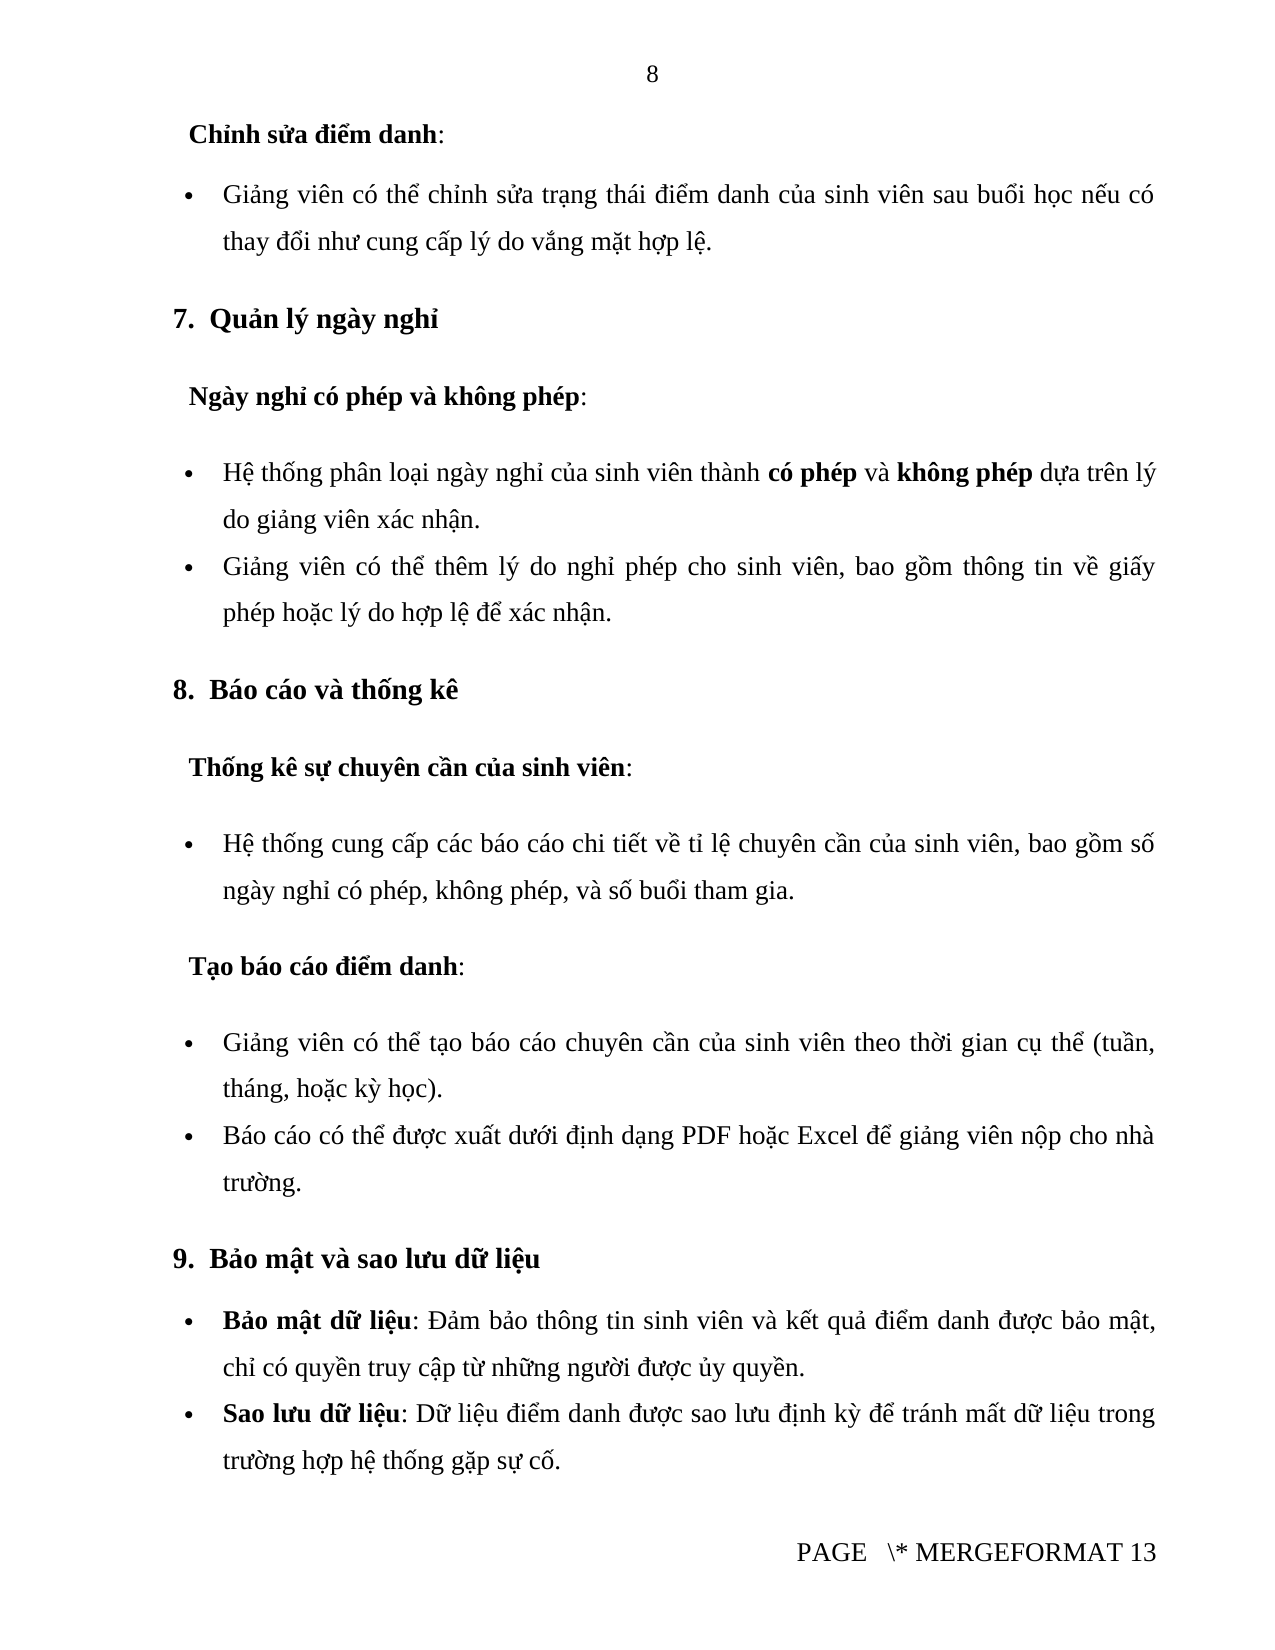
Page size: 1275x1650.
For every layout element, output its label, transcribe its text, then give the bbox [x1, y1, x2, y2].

text Tạo báo cáo điểm danh: [148, 950, 1157, 981]
subtitle Bảo mật và sao lưu dữ liệu [173, 1242, 1157, 1275]
list Hệ thống cung cấp các báo cáo chi tiết về tỉ lệ chuyên cần của sinh viên, bao gồm số ngày nghỉ có phép, không phép, và số buổi tham gia. [185, 827, 1157, 905]
list Báo cáo và thống kê [173, 672, 1157, 706]
list Giảng viên có thể thêm lý do nghỉ phép cho sinh viên, bao gồm thông tin về giấy phép hoặc lý do hợp lệ để xác nhận. [185, 549, 1157, 627]
text Ngày nghỉ có phép và không phép: [148, 380, 1157, 412]
list Giảng viên có thể tạo báo cáo chuyên cần của sinh viên theo thời gian cụ thể (tuần, tháng, hoặc kỳ học). [185, 1026, 1157, 1103]
text Thống kê sự chuyên cần của sinh viên: [148, 752, 1157, 783]
list Sao lưu dữ liệu: Dữ liệu điểm danh được sao lưu định kỳ để tránh mất dữ liệu trong trường hợp hệ thống gặp sự cố. [185, 1398, 1157, 1475]
list Quản lý ngày nghỉ [173, 301, 1157, 334]
list Hệ thống phân loại ngày nghỉ của sinh viên thành có phép và không phép dựa trên lý do giảng viên xác nhận. [185, 456, 1157, 534]
text Chỉnh sửa điểm danh: [148, 118, 1157, 149]
list Báo cáo có thể được xuất dưới định dạng PDF hoặc Excel để giảng viên nộp cho nhà trường. [185, 1119, 1157, 1197]
list Giảng viên có thể chỉnh sửa trạng thái điểm danh của sinh viên sau buổi học nếu có thay đổi như cung cấp lý do vắng mặt hợp lệ. [185, 178, 1157, 256]
list Bảo mật dữ liệu: Đảm bảo thông tin sinh viên và kết quả điểm danh được bảo mật, chỉ có quyền truy cập từ những người được ủy quyền. [185, 1304, 1157, 1382]
